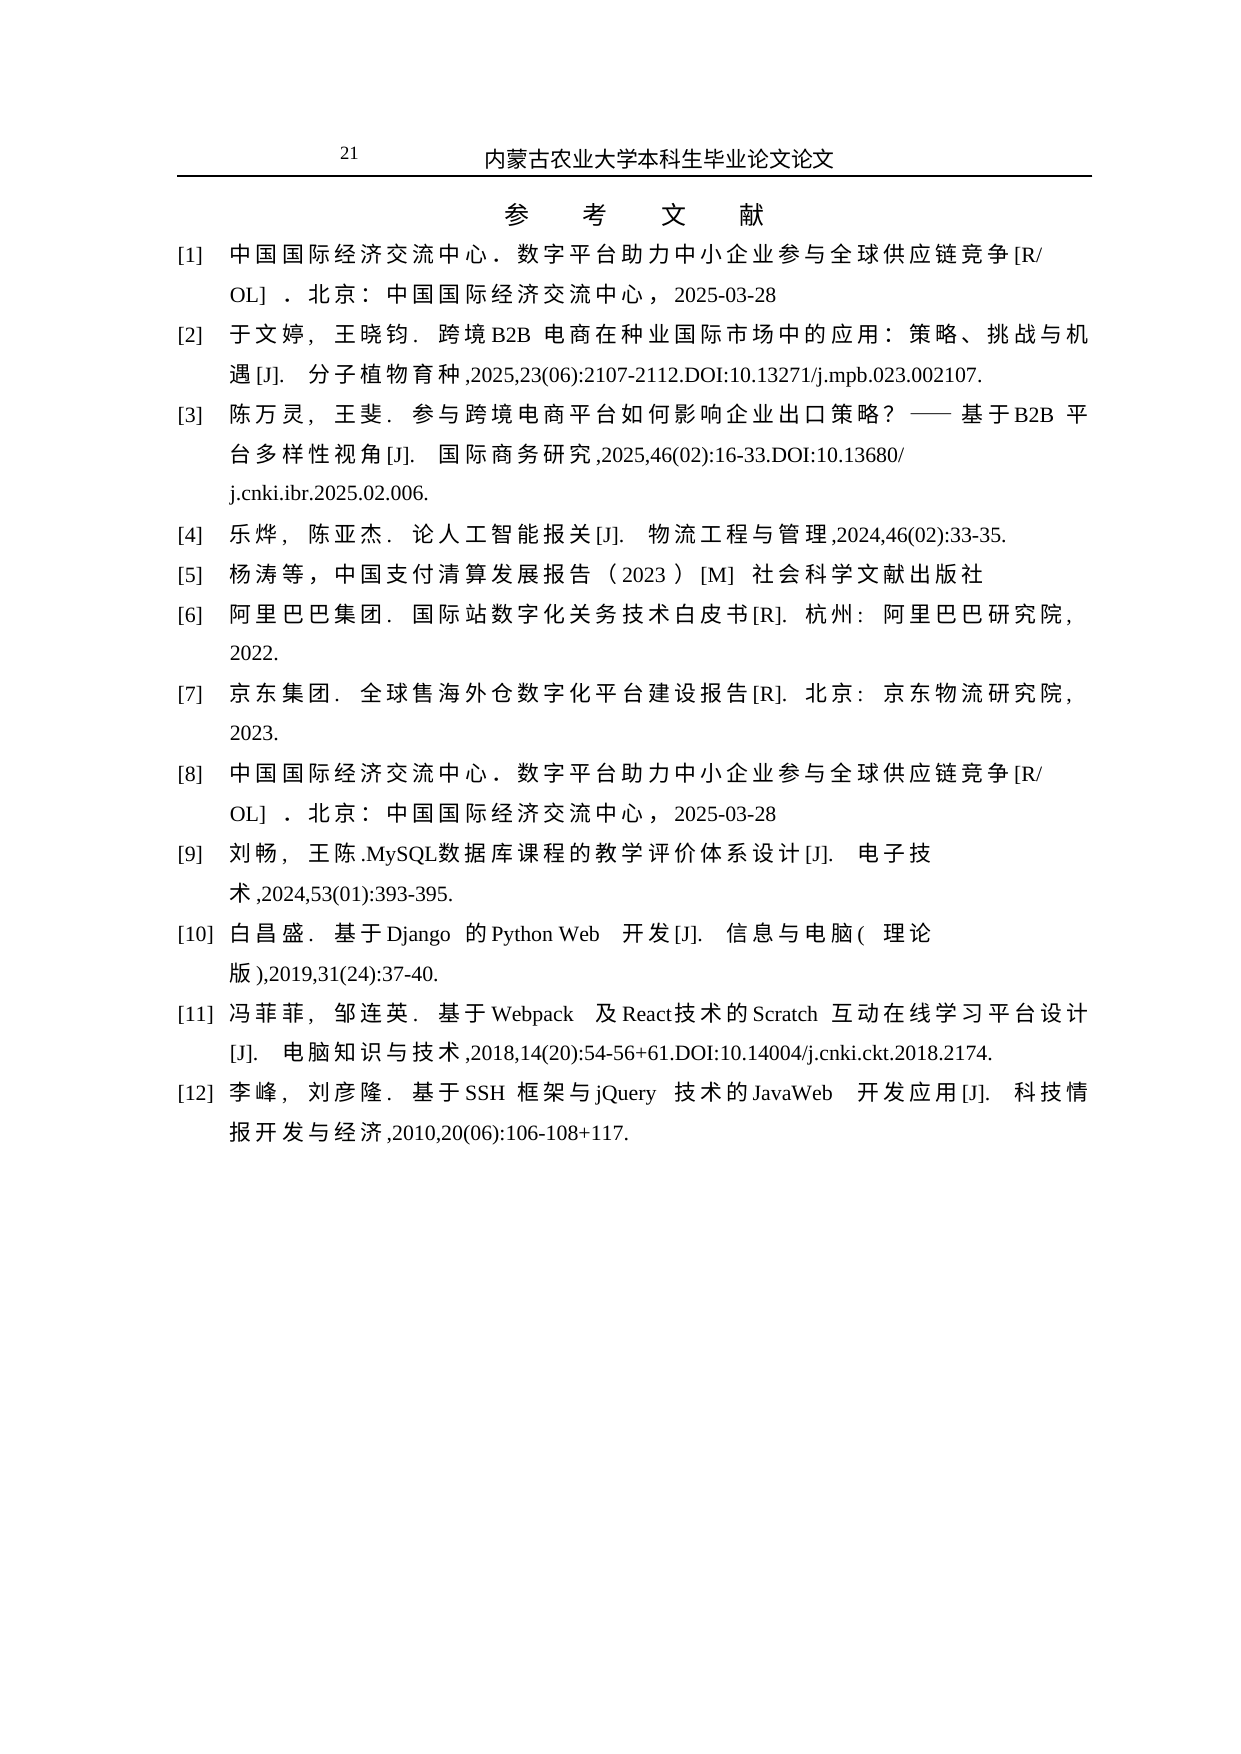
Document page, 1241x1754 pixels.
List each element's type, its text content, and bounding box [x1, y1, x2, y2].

list 杨涛等，中国支付清算发展报告（2023）[M] 社会科学文献出版社 [177, 553, 1092, 592]
list 陈万灵,王斐.参与跨境电商平台如何影响企业出口策略？——基于B2B平台多样性视角[J].国际商务研究,2025,46(02):16-33.DOI:10.13680/j.cnki.ibr.2025.02.006. [177, 393, 1092, 513]
list 白昌盛.基于Django的Python Web开发[J].信息与电脑(理论版),2019,31(24):37-40. [177, 912, 1092, 991]
list 中国国际经济交流中心．数字平台助力中小企业参与全球供应链竞争[R/OL]．北京：中国国际经济交流中心，2025-03-28 [177, 233, 1092, 313]
list 李峰,刘彦隆.基于SSH框架与jQuery技术的JavaWeb开发应用[J].科技情报开发与经济,2010,20(06):106-108+117. [177, 1071, 1092, 1151]
list 中国国际经济交流中心．数字平台助力中小企业参与全球供应链竞争[R/OL]．北京：中国国际经济交流中心，2025-03-28 [177, 752, 1092, 832]
text 参 考 文 献 [177, 193, 1092, 233]
list 冯菲菲,邹连英.基于Webpack及React技术的Scratch互动在线学习平台设计[J].电脑知识与技术,2018,14(20):54-56+61.DOI:10.14004/j.cnki.ckt.2018.2174. [177, 991, 1092, 1071]
list 于文婷,王晓钧.跨境B2B电商在种业国际市场中的应用：策略、挑战与机遇[J].分子植物育种,2025,23(06):2107-2112.DOI:10.13271/j.mpb.023.002107. [177, 313, 1092, 393]
list 阿里巴巴集团. 国际站数字化关务技术白皮书[R]. 杭州: 阿里巴巴研究院, 2022. [177, 592, 1092, 672]
list 乐烨,陈亚杰.论人工智能报关[J].物流工程与管理,2024,46(02):33-35. [177, 513, 1092, 553]
list 京东集团. 全球售海外仓数字化平台建设报告[R]. 北京: 京东物流研究院, 2023. [177, 672, 1092, 752]
list 刘畅,王陈.MySQL数据库课程的教学评价体系设计[J].电子技术,2024,53(01):393-395. [177, 832, 1092, 912]
